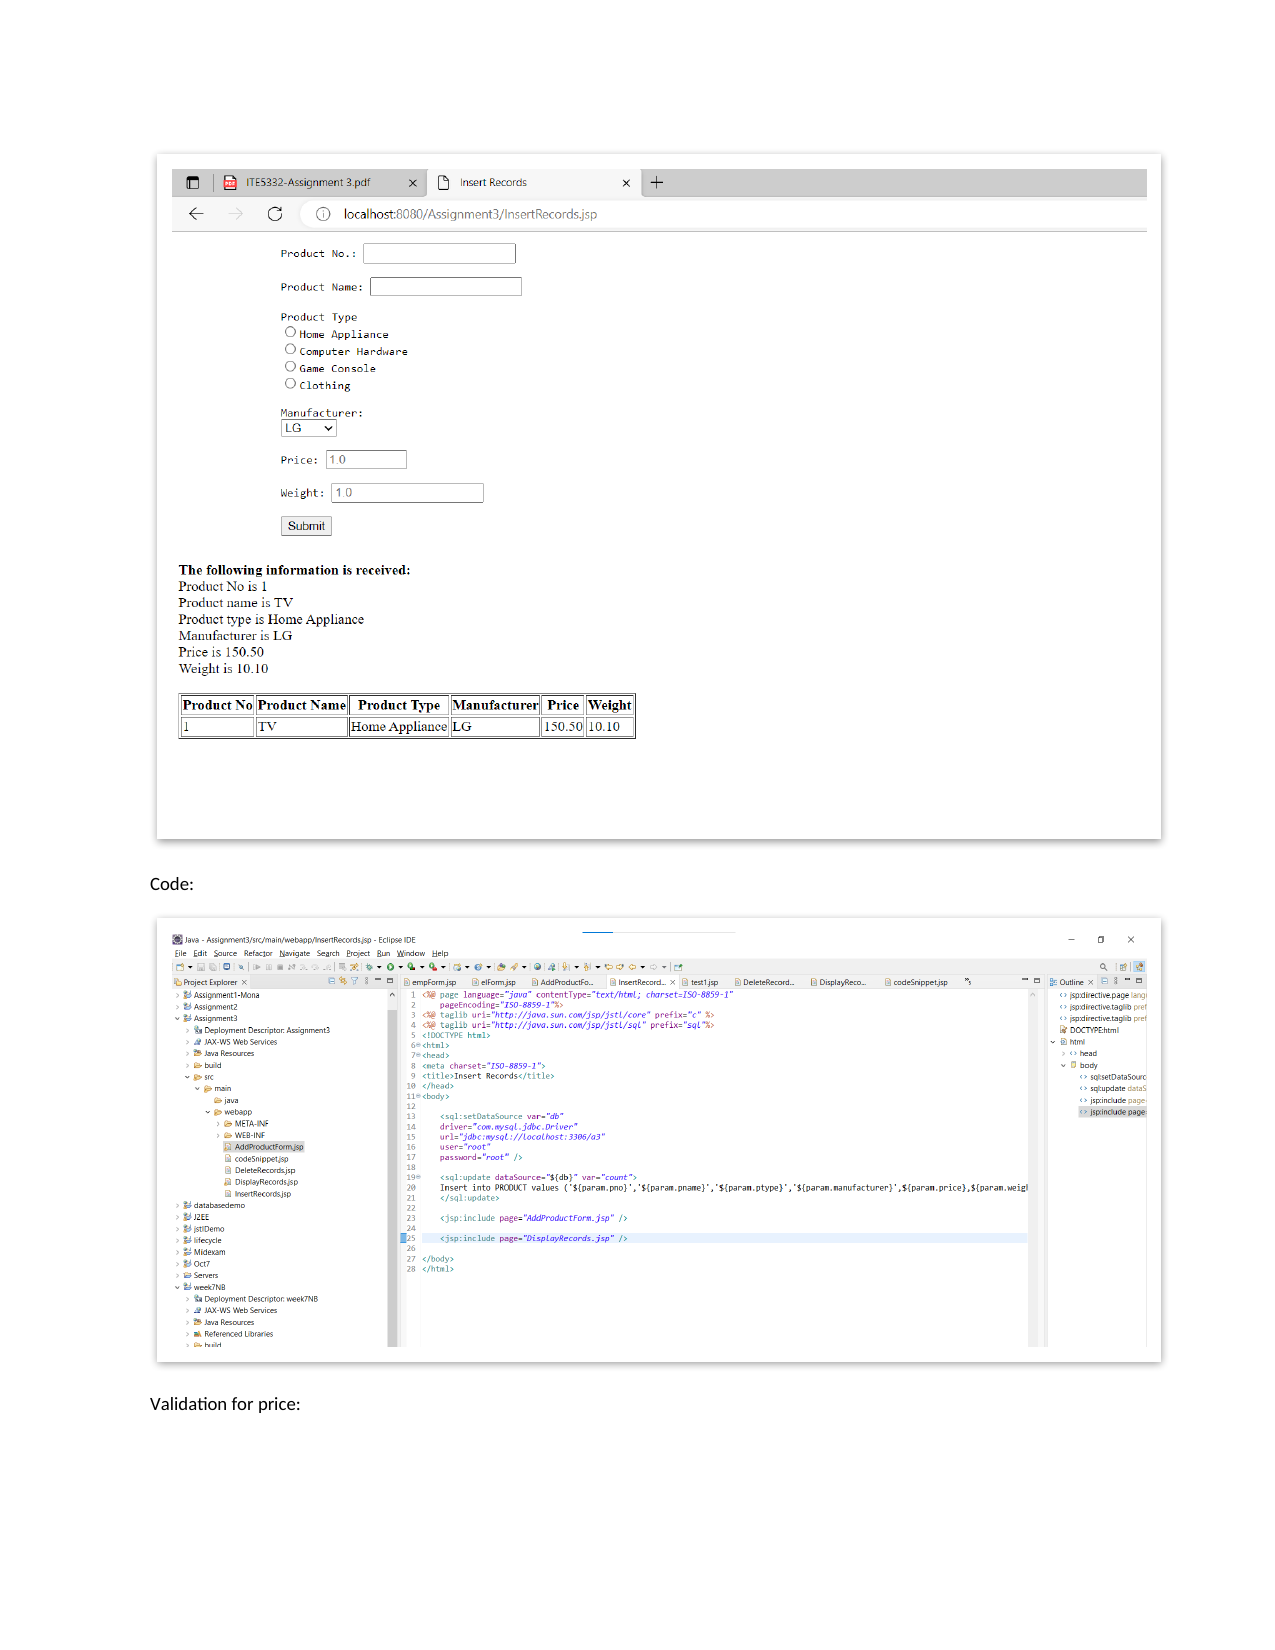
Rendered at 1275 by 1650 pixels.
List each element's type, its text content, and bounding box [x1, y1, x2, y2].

picture [172, 932, 1147, 1347]
picture [172, 169, 1147, 825]
text Code: [150, 872, 1125, 895]
text Validation for price: [150, 1392, 1125, 1415]
